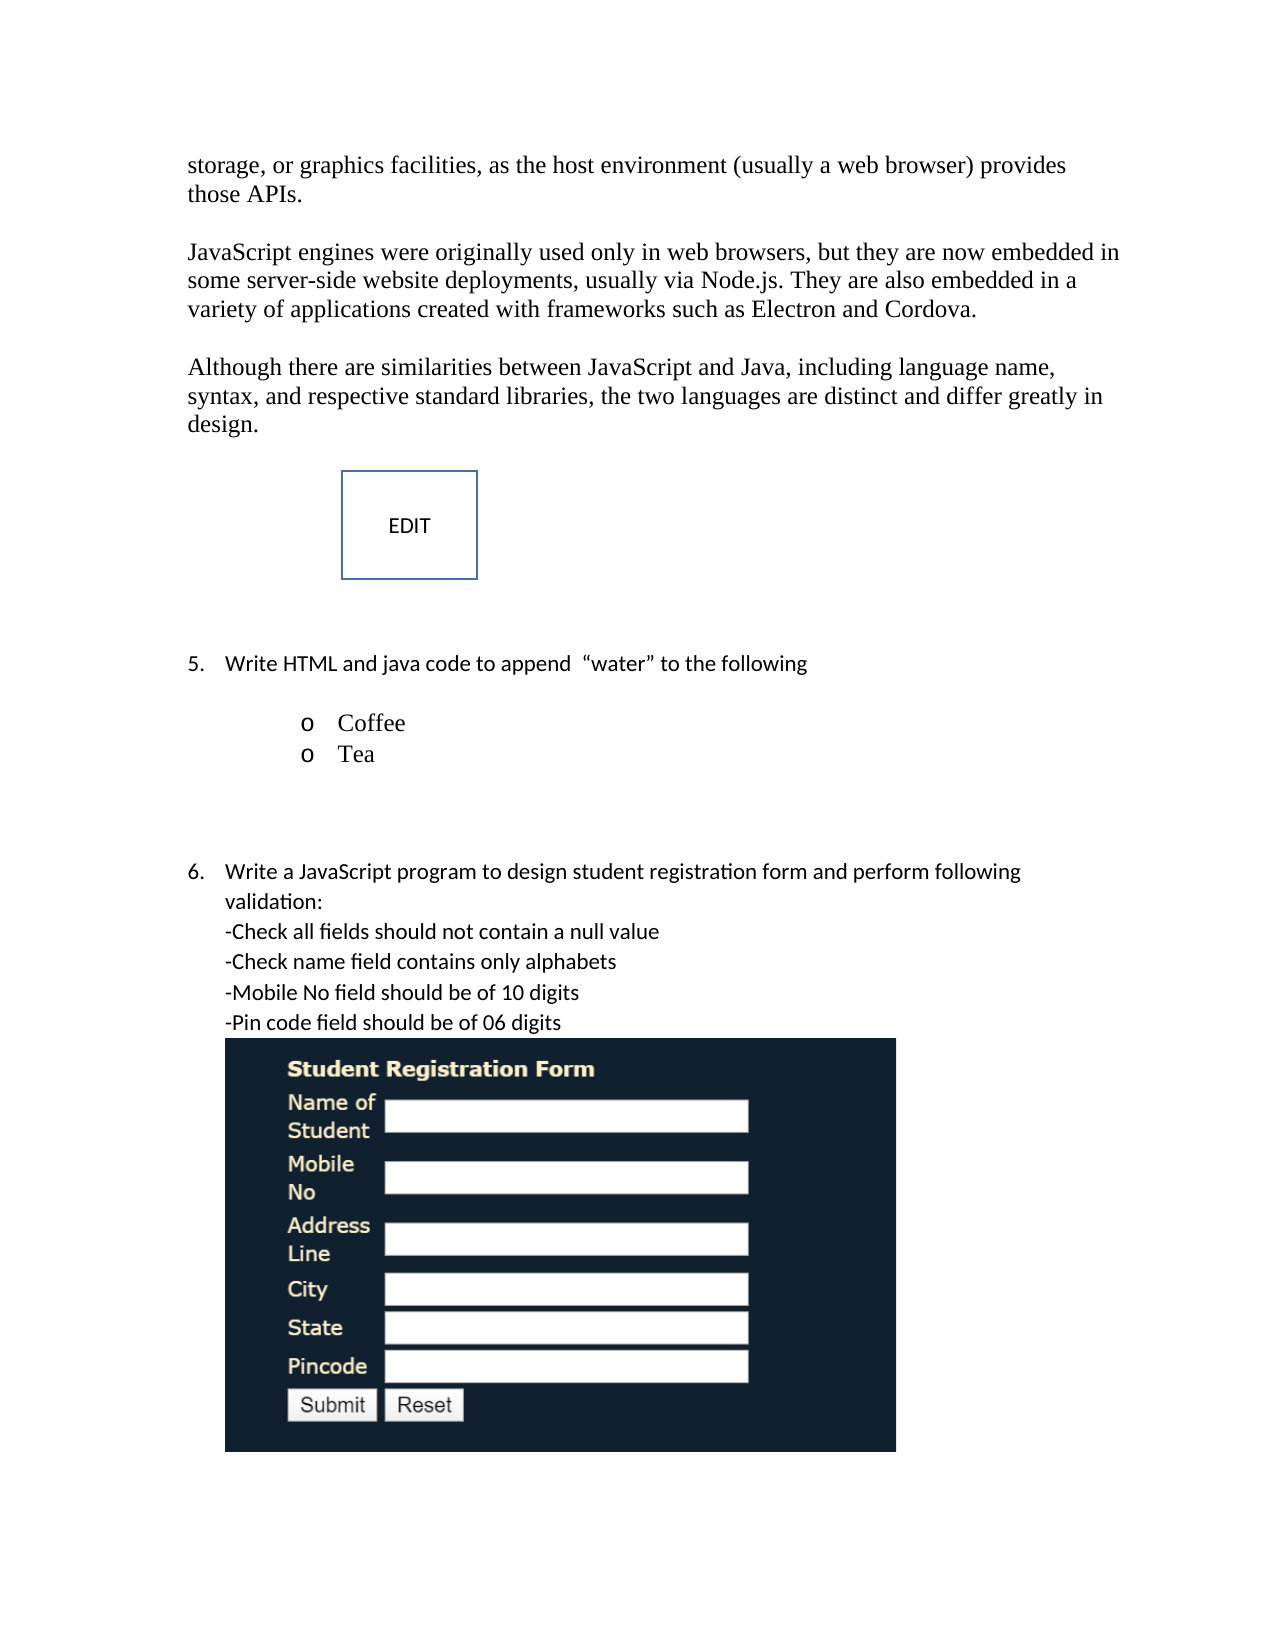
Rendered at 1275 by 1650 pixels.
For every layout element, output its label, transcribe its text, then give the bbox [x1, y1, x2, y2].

list Coffee [300, 708, 1125, 739]
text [187, 150, 1125, 207]
text Although there are similarities between JavaScript and Java, including language name, syntax, and respective standard libraries, the two languages are distinct and differ greatly in design. [187, 352, 1125, 438]
list Write HTML and java code to append “water” to the following [187, 649, 1125, 677]
picture [225, 1038, 897, 1452]
list -Check name field contains only alphabets [225, 947, 1125, 976]
list -Check all fields should not contain a null value [225, 917, 1125, 945]
list Write a JavaScript program to design student registration form and perform following validation: [187, 857, 1125, 915]
list -Pin code field should be of 06 digits [225, 1008, 1125, 1036]
list Tea [300, 739, 1125, 770]
list -Mobile No field should be of 10 digits [225, 978, 1125, 1006]
text JavaScript engines were originally used only in web browsers, but they are now embedded in some server-side website deployments, usually via Node.js. They are also embedded in a variety of applications created with frameworks such as Electron and Cordova. [187, 237, 1125, 323]
